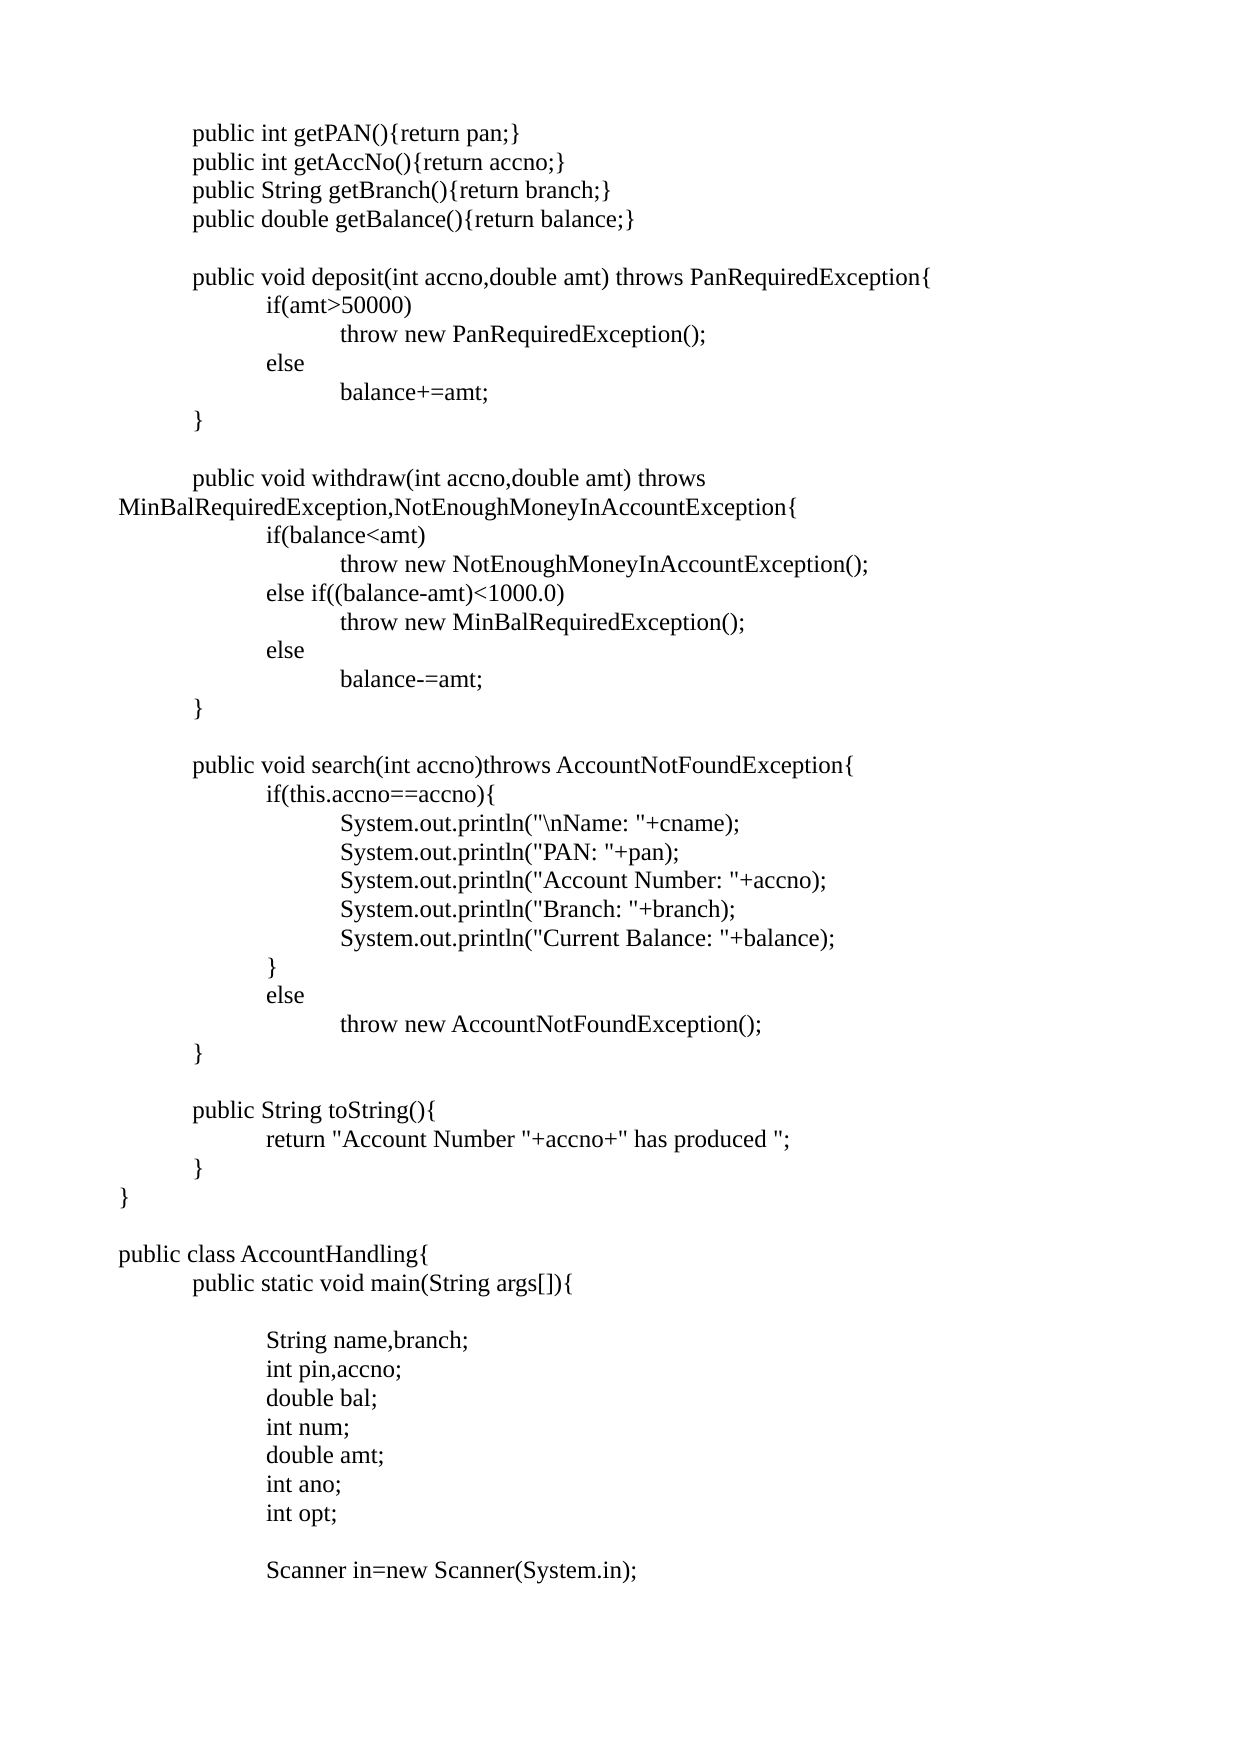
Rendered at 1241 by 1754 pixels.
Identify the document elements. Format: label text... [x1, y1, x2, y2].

text } [118, 693, 1122, 722]
text public double getBalance(){return balance;} [118, 204, 1122, 233]
text if(this.accno==accno){ [118, 779, 1122, 808]
text public int getPAN(){return pan;} [118, 118, 1122, 147]
text } [118, 1038, 1122, 1067]
text else [118, 981, 1122, 1009]
text else if((balance-amt)<1000.0) [118, 578, 1122, 607]
text if(balance<amt) [118, 521, 1122, 549]
text } [118, 1153, 1122, 1182]
text int ano; [118, 1469, 1122, 1498]
text int num; [118, 1412, 1122, 1441]
text Scanner in=new Scanner(System.in); [118, 1556, 1122, 1584]
text return "Account Number "+accno+" has produced "; [118, 1124, 1122, 1153]
text System.out.println("Branch: "+branch); [118, 894, 1122, 923]
text public class AccountHandling{ [118, 1239, 1122, 1268]
text int pin,accno; [118, 1354, 1122, 1383]
text throw new MinBalRequiredException(); [118, 607, 1122, 636]
text throw new AccountNotFoundException(); [118, 1009, 1122, 1038]
text } [118, 1182, 1122, 1211]
text throw new PanRequiredException(); [118, 319, 1122, 348]
text System.out.println("\nName: "+cname); [118, 808, 1122, 837]
text public void withdraw(int accno,double amt) throws MinBalRequiredException,NotEnoughMoneyInAccountException{ [118, 463, 1122, 521]
text } [118, 952, 1122, 981]
text public int getAccNo(){return accno;} [118, 147, 1122, 176]
text public String getBranch(){return branch;} [118, 176, 1122, 204]
text if(amt>50000) [118, 291, 1122, 319]
text } [118, 406, 1122, 434]
text String name,branch; [118, 1326, 1122, 1354]
text public void deposit(int accno,double amt) throws PanRequiredException{ [118, 262, 1122, 291]
text balance+=amt; [118, 377, 1122, 406]
text throw new NotEnoughMoneyInAccountException(); [118, 549, 1122, 578]
text System.out.println("Current Balance: "+balance); [118, 923, 1122, 952]
text public String toString(){ [118, 1096, 1122, 1124]
text balance-=amt; [118, 664, 1122, 693]
text double bal; [118, 1383, 1122, 1412]
text public void search(int accno)throws AccountNotFoundException{ [118, 751, 1122, 779]
text double amt; [118, 1441, 1122, 1469]
text else [118, 348, 1122, 377]
text System.out.println("PAN: "+pan); [118, 837, 1122, 866]
text int opt; [118, 1498, 1122, 1527]
text else [118, 636, 1122, 664]
text public static void main(String args[]){ [118, 1268, 1122, 1297]
text System.out.println("Account Number: "+accno); [118, 866, 1122, 894]
